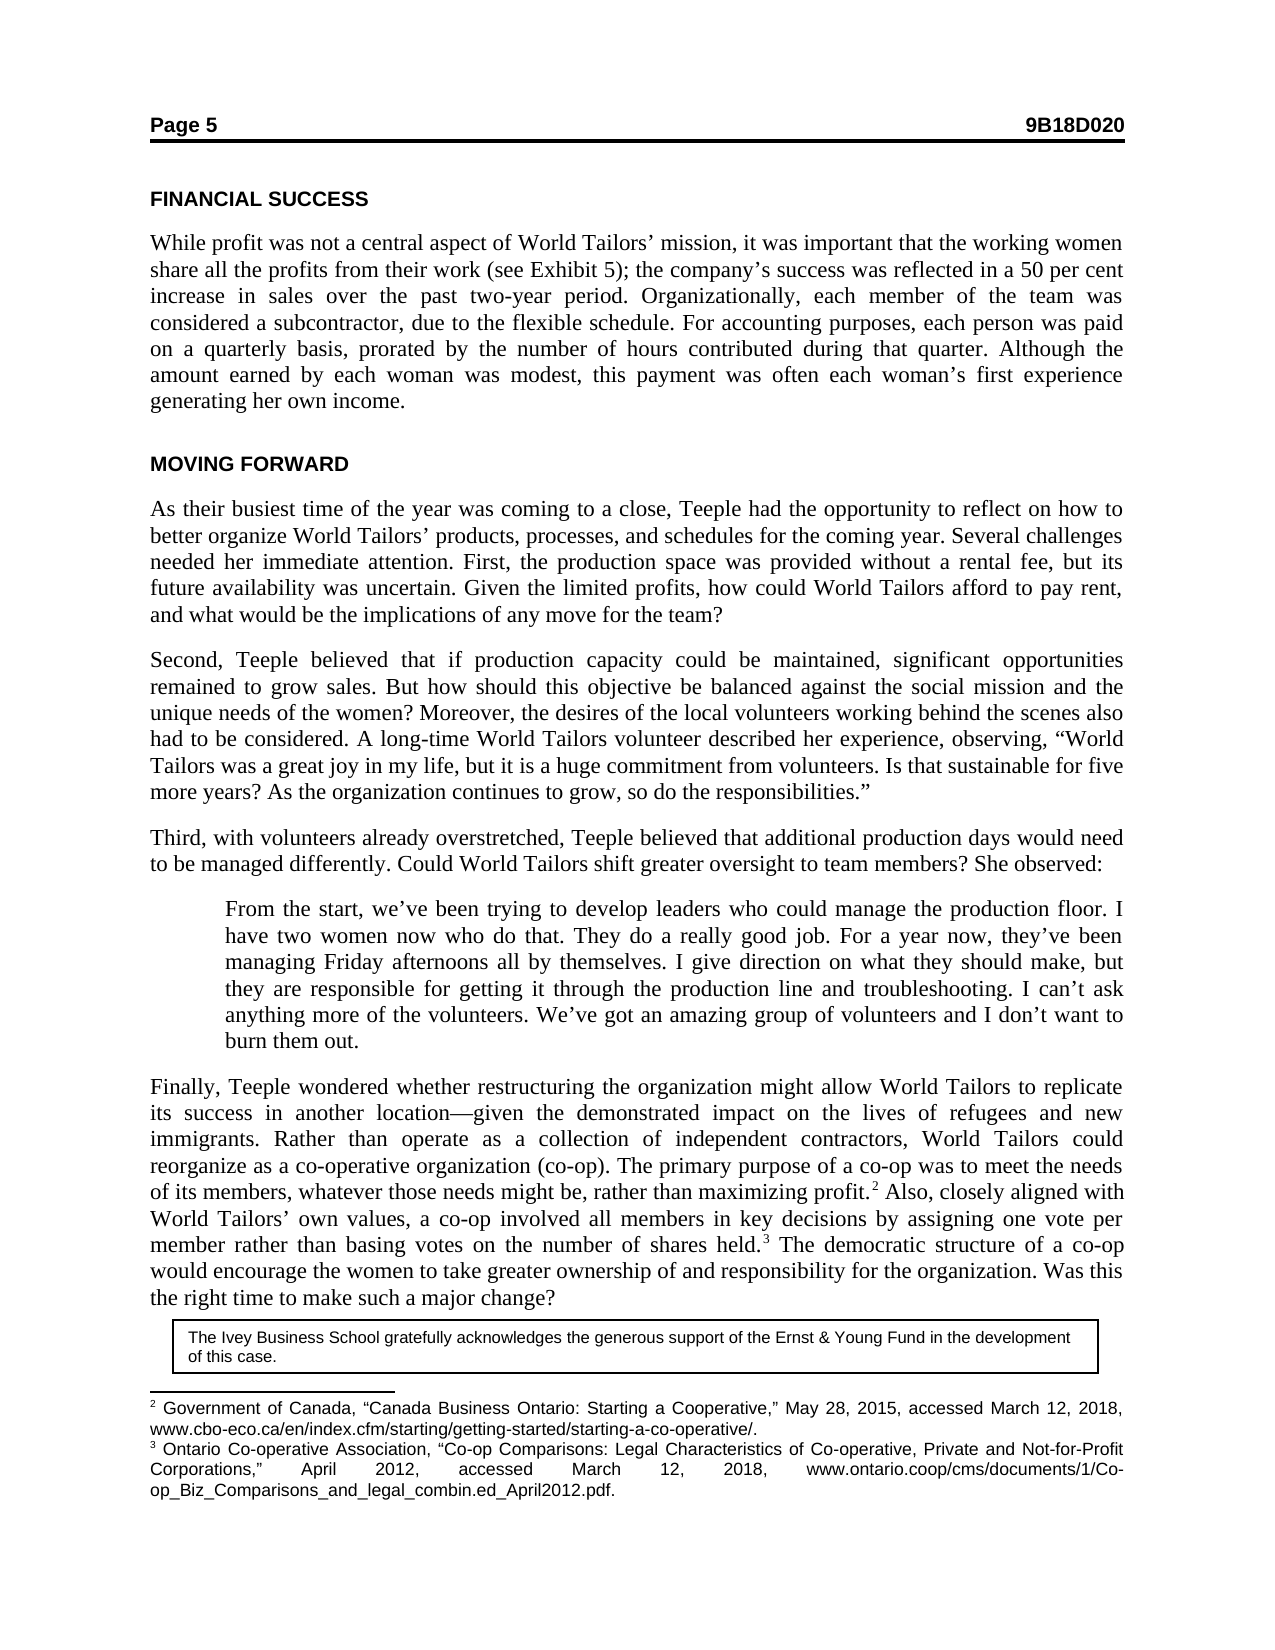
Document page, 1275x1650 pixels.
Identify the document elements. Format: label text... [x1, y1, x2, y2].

text Third, with volunteers already overstretched, Teeple believed that additional production days would need to be managed differently. Could World Tailors shift greater oversight to team members? She observed: [150, 824, 1125, 876]
text Second, Teeple believed that if production capacity could be maintained, significant opportunities remained to grow sales. But how should this objective be balanced against the social mission and the unique needs of the women? Moreover, the desires of the local volunteers working behind the scenes also had to be considered. A long-time World Tailors volunteer described her experience, observing, “World Tailors was a great joy in my life, but it is a huge commitment from volunteers. Is that sustainable for five more years? As the organization continues to grow, so do the responsibilities.” [150, 646, 1125, 804]
text While profit was not a central aspect of World Tailors’ mission, it was important that the working women share all the profits from their work (see Exhibit 5); the company’s success was reflected in a 50 per cent increase in sales over the past two-year period. Organizationally, each member of the team was considered a subcontractor, due to the flexible schedule. For accounting purposes, each person was paid on a quarterly basis, prorated by the number of hours contributed during that quarter. Although the amount earned by each woman was modest, this payment was often each woman’s first experience generating her own income. [150, 229, 1125, 414]
text Financial success [150, 186, 1125, 210]
text As their busiest time of the year was coming to a close, Teeple had the opportunity to reflect on how to better organize World Tailors’ products, processes, and schedules for the coming year. Several challenges needed her immediate attention. First, the production space was provided without a rental fee, but its future availability was uncertain. Given the limited profits, how could World Tailors afford to pay rent, and what would be the implications of any move for the team? [150, 495, 1125, 627]
text Finally, Teeple wondered whether restructuring the organization might allow World Tailors to replicate its success in another location—given the demonstrated impact on the lives of refugees and new immigrants. Rather than operate as a collection of independent contractors, World Tailors could reorganize as a co-operative organization (co-op). The primary purpose of a co-op was to meet the needs of its members, whatever those needs might be, rather than maximizing profit. Also, closely aligned with World Tailors’ own values, a co-op involved all members in key decisions by assigning one vote per member rather than basing votes on the number of shares held. The democratic structure of a co-op would encourage the women to take greater ownership of and responsibility for the organization. Was this the right time to make such a major change? [150, 1073, 1125, 1310]
text Moving Forward [150, 452, 1125, 476]
text From the start, we’ve been trying to develop leaders who could manage the production floor. I have two women now who do that. They do a really good job. For a year now, they’ve been managing Friday afternoons all by themselves. I give direction on what they should make, but they are responsible for getting it through the production line and troubleshooting. I can’t ask anything more of the volunteers. We’ve got an amazing group of volunteers and I don’t want to burn them out. [225, 896, 1125, 1054]
